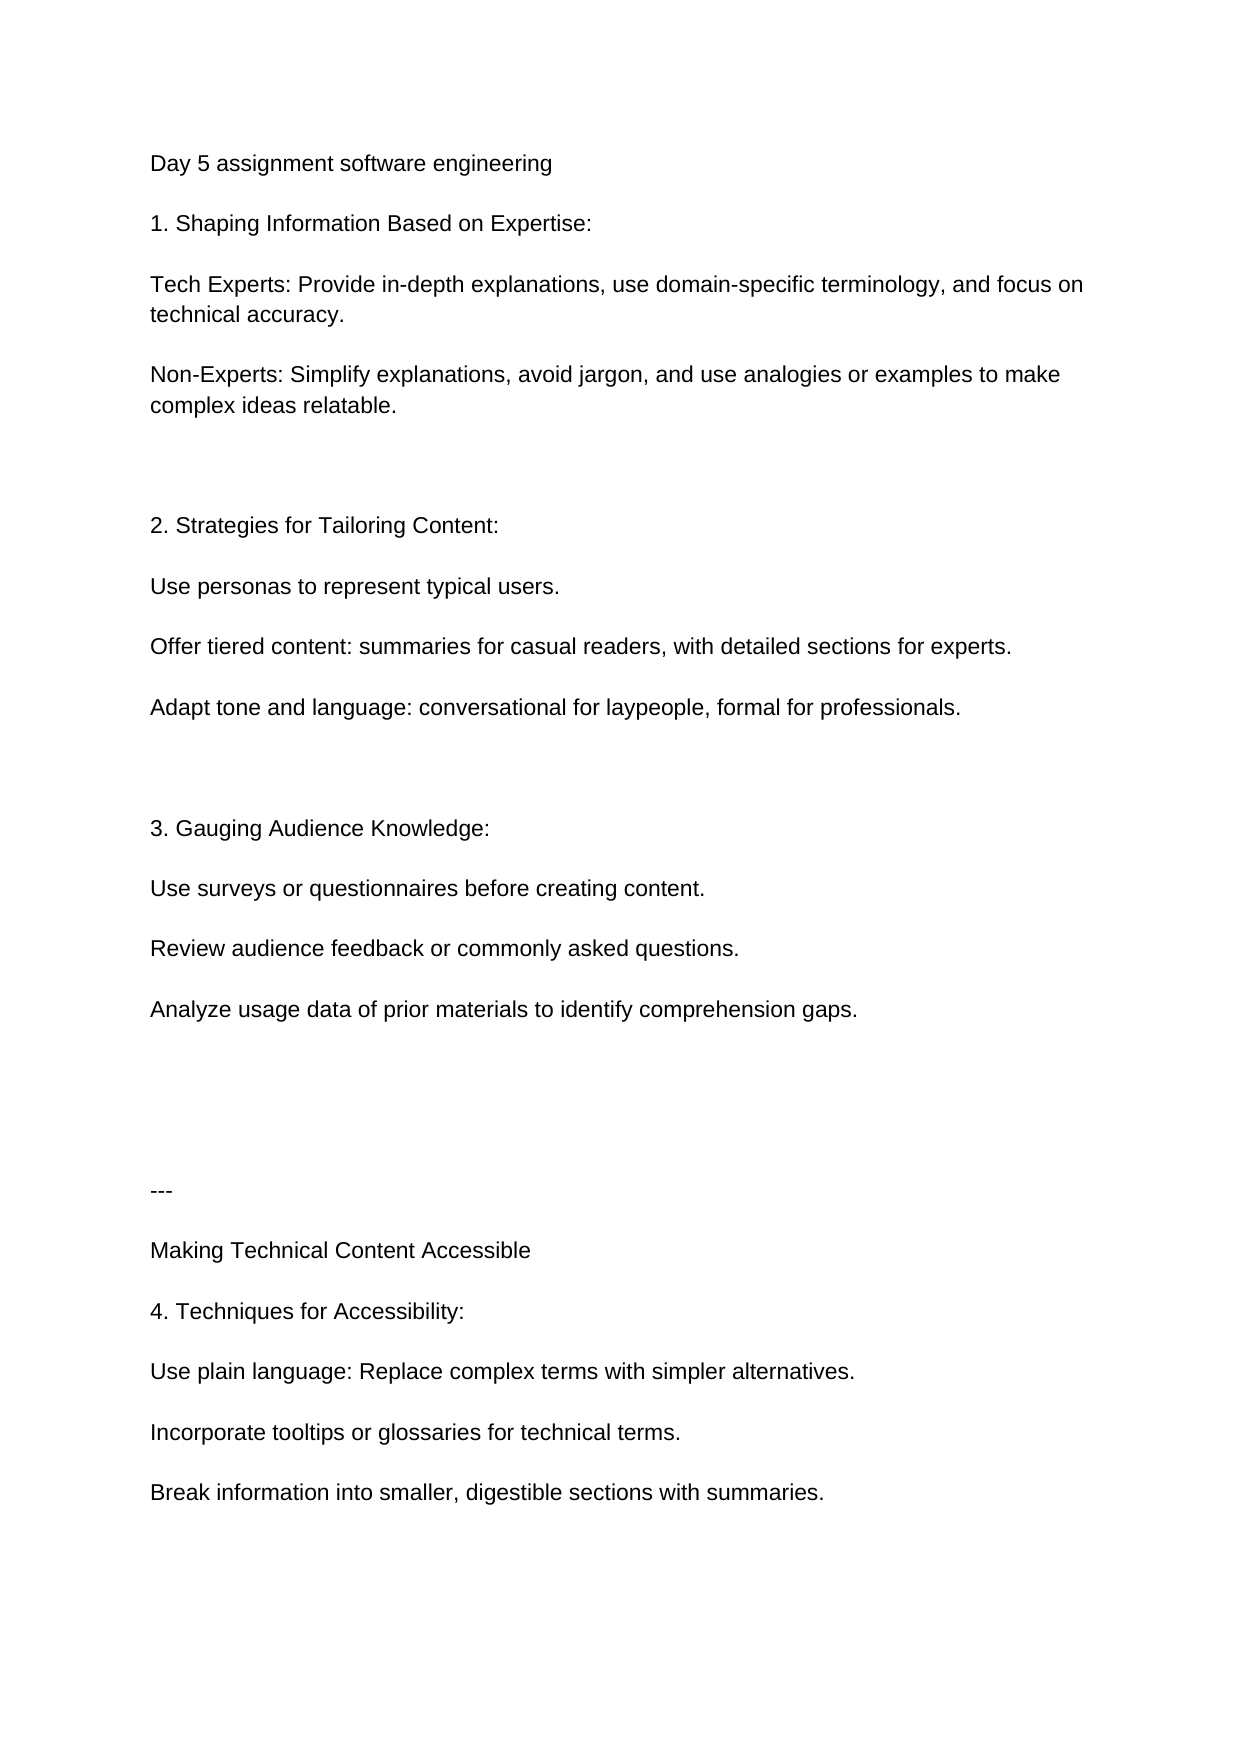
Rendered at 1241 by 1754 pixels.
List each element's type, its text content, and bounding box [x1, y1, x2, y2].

text Day 5 assignment software engineering [150, 150, 1090, 176]
text Non-Experts: Simplify explanations, avoid jargon, and use analogies or examples to make complex ideas relatable. [150, 361, 1090, 418]
text Tech Experts: Provide in-depth explanations, use domain-specific terminology, and focus on technical accuracy. [150, 271, 1090, 327]
text Incorporate tooltips or glossaries for technical terms. [150, 1419, 1090, 1445]
text 3. Gauging Audience Knowledge: [150, 814, 1090, 841]
text 2. Strategies for Tailoring Content: [150, 512, 1090, 539]
text --- [150, 1177, 1090, 1203]
text Break information into smaller, digestible sections with summaries. [150, 1479, 1090, 1506]
text 1. Shaping Information Based on Expertise: [150, 210, 1090, 237]
text Making Technical Content Accessible [150, 1237, 1090, 1264]
text Offer tiered content: summaries for casual readers, with detailed sections for experts. [150, 633, 1090, 660]
text 4. Techniques for Accessibility: [150, 1298, 1090, 1324]
text Review audience feedback or commonly asked questions. [150, 935, 1090, 962]
text Adapt tone and language: conversational for laypeople, formal for professionals. [150, 694, 1090, 720]
text Use surveys or questionnaires before creating content. [150, 875, 1090, 901]
text Analyze usage data of prior materials to identify comprehension gaps. [150, 996, 1090, 1022]
text Use plain language: Replace complex terms with simpler alternatives. [150, 1358, 1090, 1385]
text Use personas to represent typical users. [150, 573, 1090, 599]
